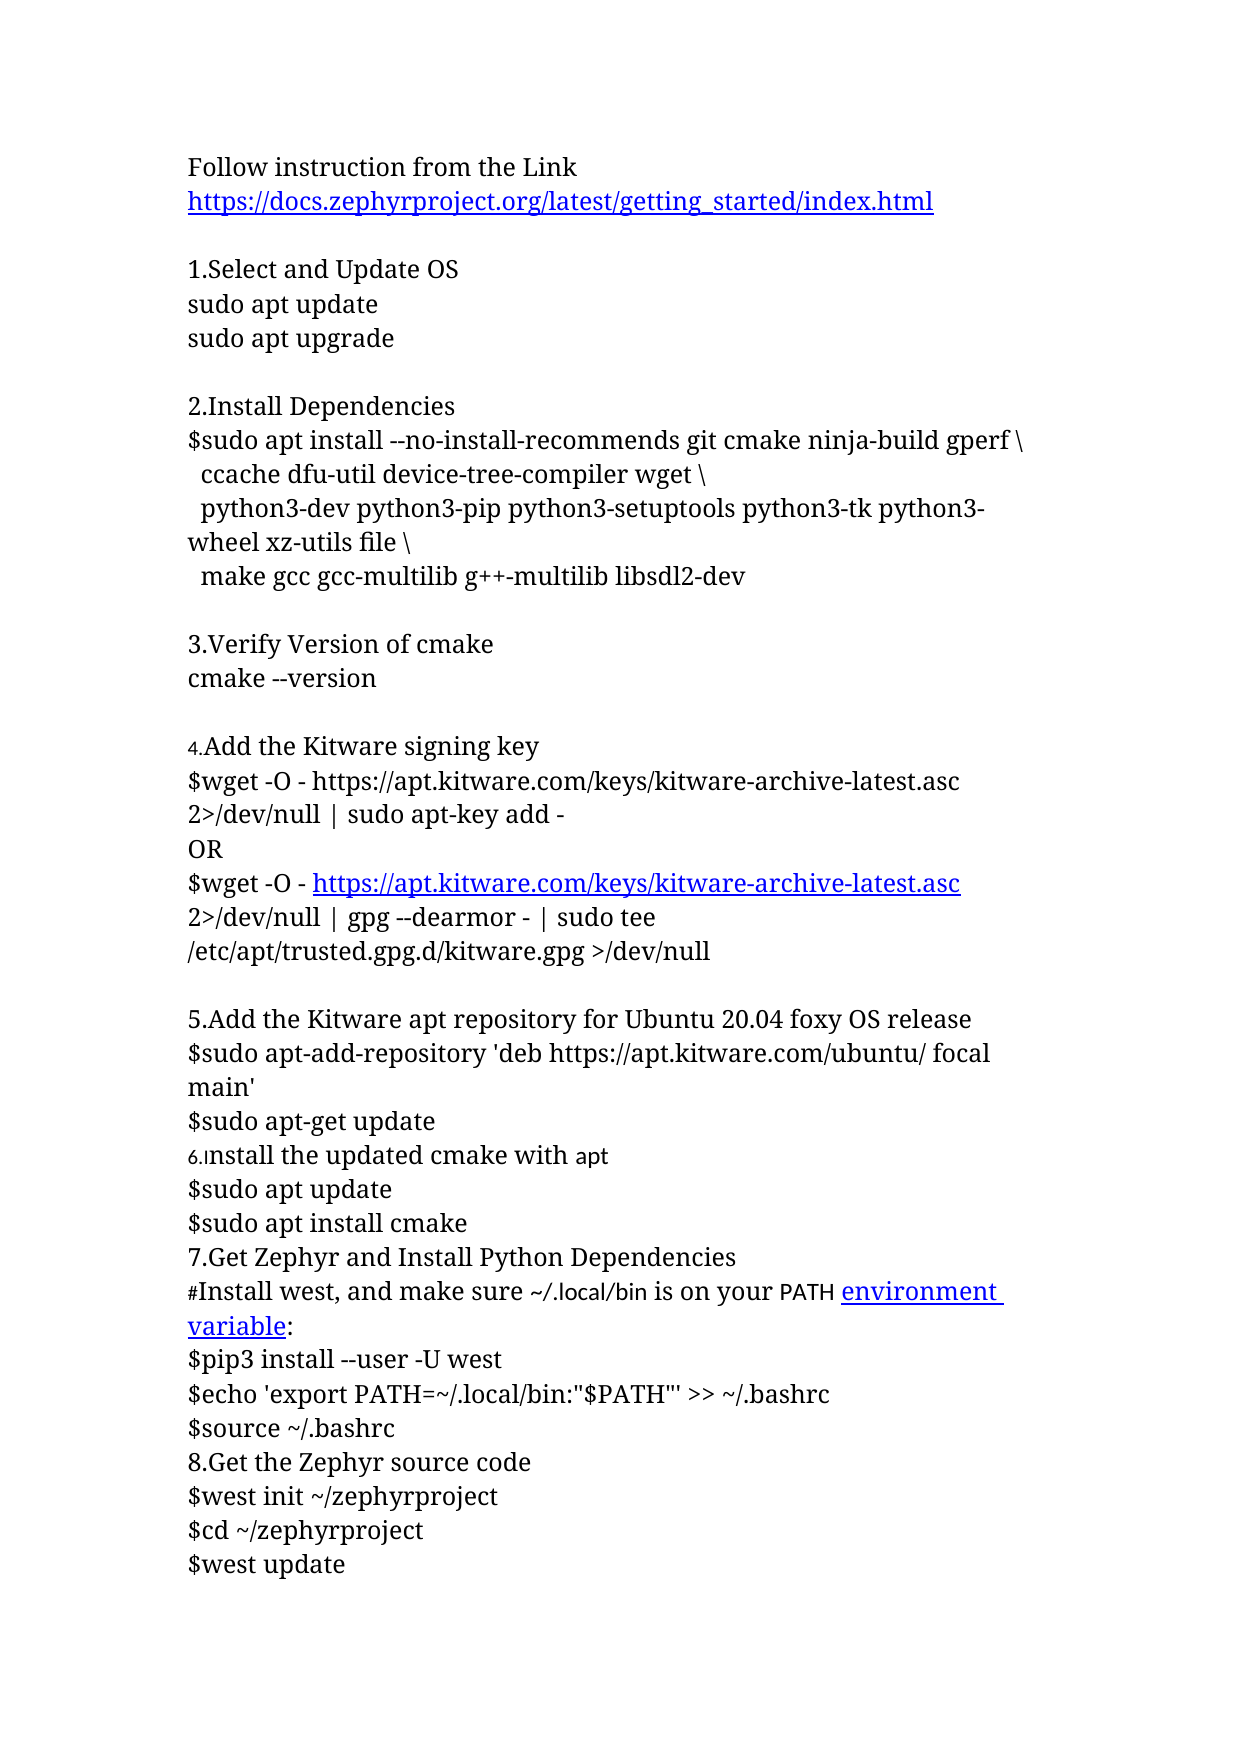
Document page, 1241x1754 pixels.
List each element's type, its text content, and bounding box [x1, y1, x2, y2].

text $cd ~/zephyrproject [187, 1512, 1053, 1547]
text $west update [187, 1547, 1053, 1581]
text ccache dfu-util device-tree-compiler wget \ [187, 457, 1053, 491]
text $sudo apt-get update [187, 1104, 1053, 1138]
text $sudo apt install cmake [187, 1206, 1053, 1240]
text $source ~/.bashrc [187, 1410, 1053, 1444]
text $sudo apt-add-repository 'deb https://apt.kitware.com/ubuntu/ focal main' [187, 1036, 1053, 1104]
text https://docs.zephyrproject.org/latest/getting_started/index.html [187, 184, 1053, 218]
text OR [187, 831, 1053, 865]
list 8.Get the Zephyr source code [187, 1444, 1053, 1478]
text $echo 'export PATH=~/.local/bin:"$PATH"' >> ~/.bashrc [187, 1376, 1053, 1410]
text $sudo apt update [187, 1172, 1053, 1206]
text make gcc gcc-multilib g++-multilib libsdl2-dev [187, 559, 1053, 593]
list 3.Verify Version of cmake [187, 627, 1053, 661]
text 4.Add the Kitware signing key [187, 729, 1053, 763]
text sudo apt upgrade [187, 320, 1053, 354]
text $west init ~/zephyrproject [187, 1478, 1053, 1512]
list 1.Select and Update OS [187, 252, 1053, 286]
text $wget -O - https://apt.kitware.com/keys/kitware-archive-latest.asc 2>/dev/null | gpg --dearmor - | sudo tee /etc/apt/trusted.gpg.d/kitware.gpg >/dev/null [187, 865, 1053, 967]
list 7.Get Zephyr and Install Python Dependencies [187, 1240, 1053, 1274]
text $wget -O - https://apt.kitware.com/keys/kitware-archive-latest.asc 2>/dev/null | sudo apt-key add - [187, 763, 1053, 831]
text python3-dev python3-pip python3-setuptools python3-tk python3-wheel xz-utils file \ [187, 491, 1053, 559]
text $sudo apt install --no-install-recommends git cmake ninja-build gperf \ [187, 422, 1053, 457]
list 2.Install Dependencies [187, 388, 1053, 422]
text sudo apt update [187, 286, 1053, 320]
text cmake --version [187, 661, 1053, 695]
text #Install west, and make sure ~/.local/bin is on your PATH environment variable: [187, 1274, 1053, 1342]
text Follow instruction from the Link [187, 150, 1053, 184]
text 5.Add the Kitware apt repository for Ubuntu 20.04 foxy OS release [187, 1002, 1053, 1036]
text $pip3 install --user -U west [187, 1342, 1053, 1376]
text 6.Install the updated cmake with apt [187, 1138, 1053, 1172]
